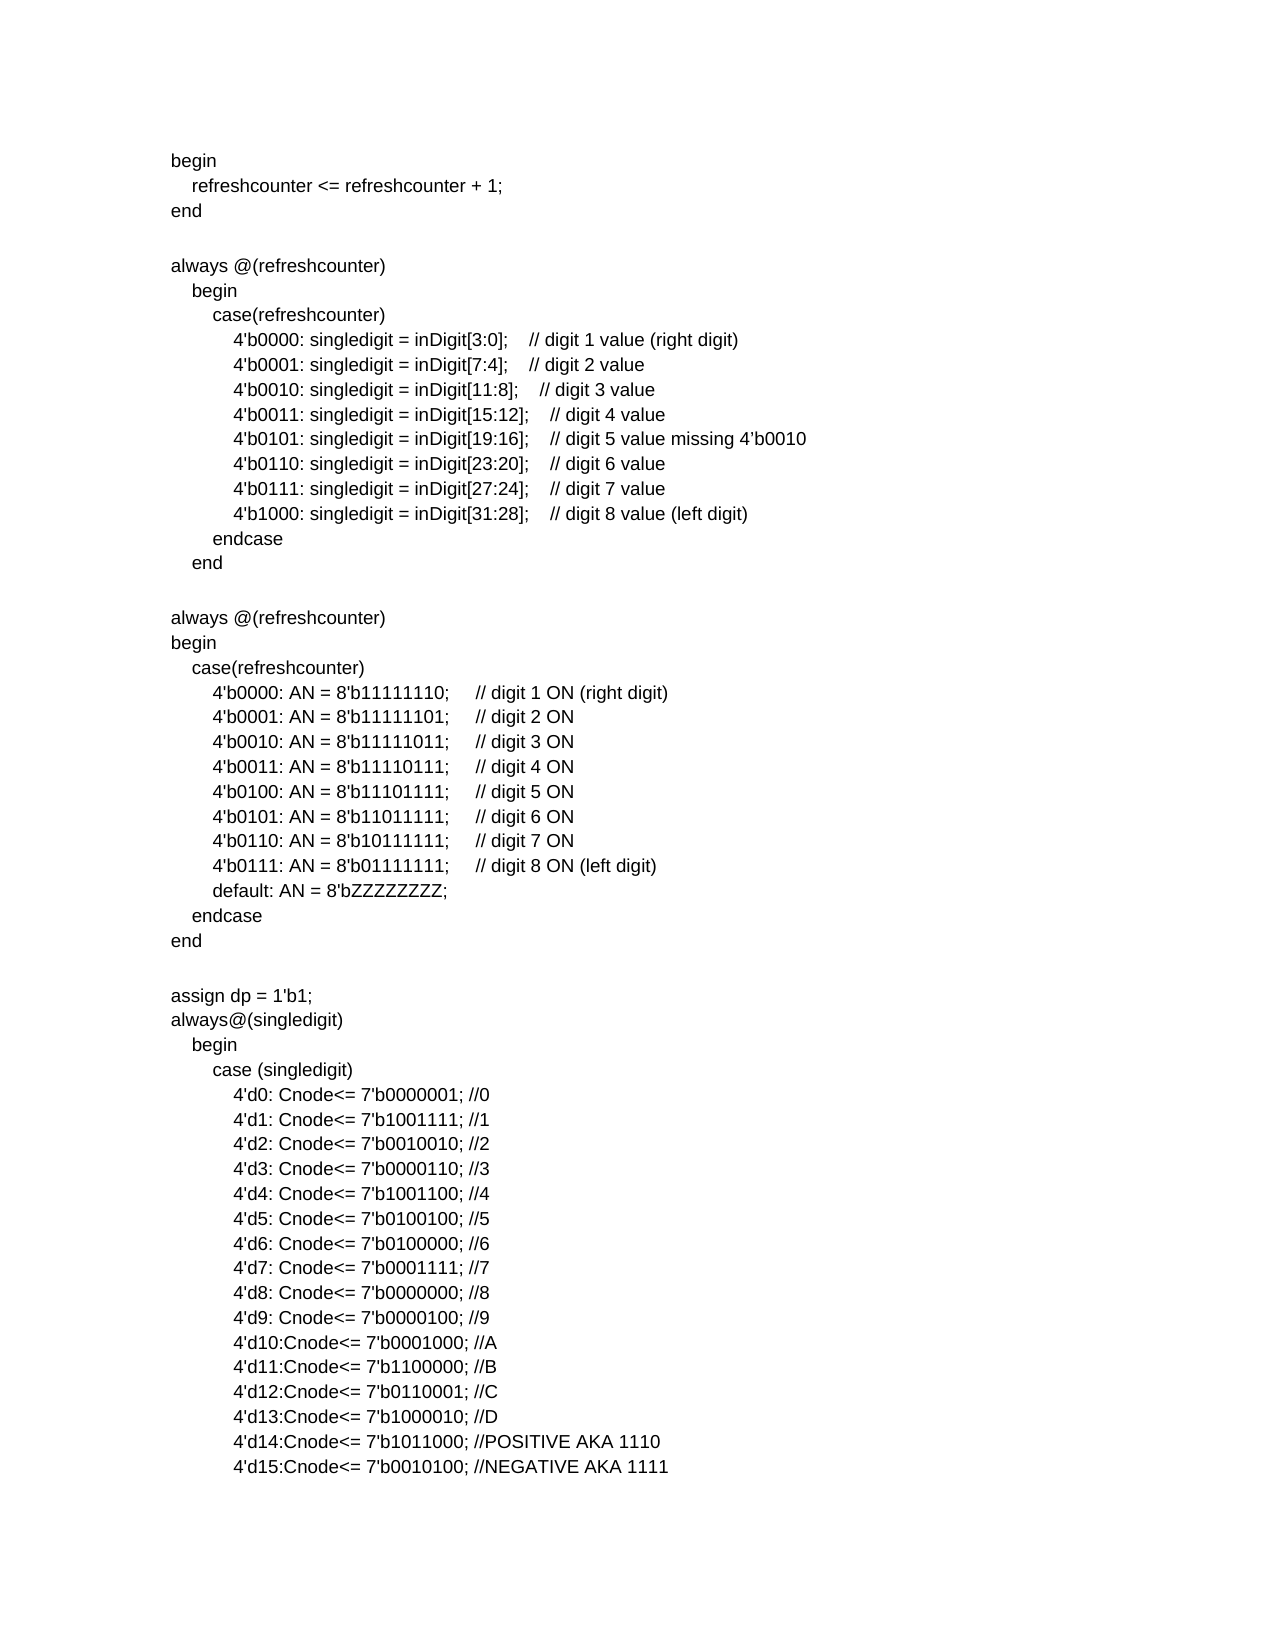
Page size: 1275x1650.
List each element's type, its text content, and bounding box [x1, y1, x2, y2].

text begin [150, 632, 1125, 653]
text assign dp = 1'b1; [150, 984, 1125, 1006]
text case(refreshcounter) [150, 657, 1125, 678]
text begin [150, 1034, 1125, 1056]
text 4'b0010: AN = 8'b11111011; // digit 3 ON [150, 731, 1125, 753]
text 4'b0100: AN = 8'b11101111; // digit 5 ON [150, 781, 1125, 802]
text 4'b0111: AN = 8'b01111111; // digit 8 ON (left digit) [150, 855, 1125, 877]
text 4'b0110: singledigit = inDigit[23:20]; // digit 6 value [150, 453, 1125, 474]
text 4'd9: Cnode<= 7'b0000100; //9 [150, 1307, 1125, 1328]
text end [150, 552, 1125, 574]
text always@(singledigit) [150, 1009, 1125, 1031]
text end [150, 199, 1125, 221]
text begin [150, 279, 1125, 301]
text 4'b0010: singledigit = inDigit[11:8]; // digit 3 value [150, 378, 1125, 400]
text 4'b0111: singledigit = inDigit[27:24]; // digit 7 value [150, 478, 1125, 499]
text 4'b0000: AN = 8'b11111110; // digit 1 ON (right digit) [150, 681, 1125, 703]
text 4'b0000: singledigit = inDigit[3:0]; // digit 1 value (right digit) [150, 329, 1125, 351]
text 4'b0001: singledigit = inDigit[7:4]; // digit 2 value [150, 354, 1125, 375]
text 4'b0101: singledigit = inDigit[19:16]; // digit 5 value missing 4’b0010 [150, 428, 1125, 450]
text 4'd15:Cnode<= 7'b0010100; //NEGATIVE AKA 1111 [150, 1455, 1125, 1477]
text 4'd3: Cnode<= 7'b0000110; //3 [150, 1158, 1125, 1179]
text 4'b0011: AN = 8'b11110111; // digit 4 ON [150, 756, 1125, 777]
text 4'd2: Cnode<= 7'b0010010; //2 [150, 1133, 1125, 1155]
text 4'b0011: singledigit = inDigit[15:12]; // digit 4 value [150, 403, 1125, 425]
text endcase [150, 527, 1125, 549]
text always @(refreshcounter) [150, 254, 1125, 276]
text 4'd1: Cnode<= 7'b1001111; //1 [150, 1108, 1125, 1130]
text begin [150, 150, 1125, 172]
text 4'd0: Cnode<= 7'b0000001; //0 [150, 1083, 1125, 1105]
text 4'd11:Cnode<= 7'b1100000; //B [150, 1356, 1125, 1378]
text 4'd13:Cnode<= 7'b1000010; //D [150, 1406, 1125, 1427]
text always @(refreshcounter) [150, 607, 1125, 629]
text 4'd4: Cnode<= 7'b1001100; //4 [150, 1183, 1125, 1204]
text 4'd10:Cnode<= 7'b0001000; //A [150, 1331, 1125, 1353]
text 4'b0101: AN = 8'b11011111; // digit 6 ON [150, 805, 1125, 827]
text case (singledigit) [150, 1059, 1125, 1080]
text 4'd6: Cnode<= 7'b0100000; //6 [150, 1232, 1125, 1254]
text 4'd8: Cnode<= 7'b0000000; //8 [150, 1282, 1125, 1303]
text 4'd7: Cnode<= 7'b0001111; //7 [150, 1257, 1125, 1279]
text 4'd5: Cnode<= 7'b0100100; //5 [150, 1207, 1125, 1229]
text 4'b1000: singledigit = inDigit[31:28]; // digit 8 value (left digit) [150, 502, 1125, 524]
text end [150, 929, 1125, 951]
text 4'd14:Cnode<= 7'b1011000; //POSITIVE AKA 1110 [150, 1431, 1125, 1452]
text endcase [150, 904, 1125, 926]
text case(refreshcounter) [150, 304, 1125, 326]
text 4'd12:Cnode<= 7'b0110001; //C [150, 1381, 1125, 1403]
text refreshcounter <= refreshcounter + 1; [150, 175, 1125, 196]
text default: AN = 8'bZZZZZZZZ; [150, 880, 1125, 901]
text 4'b0110: AN = 8'b10111111; // digit 7 ON [150, 830, 1125, 852]
text 4'b0001: AN = 8'b11111101; // digit 2 ON [150, 706, 1125, 728]
